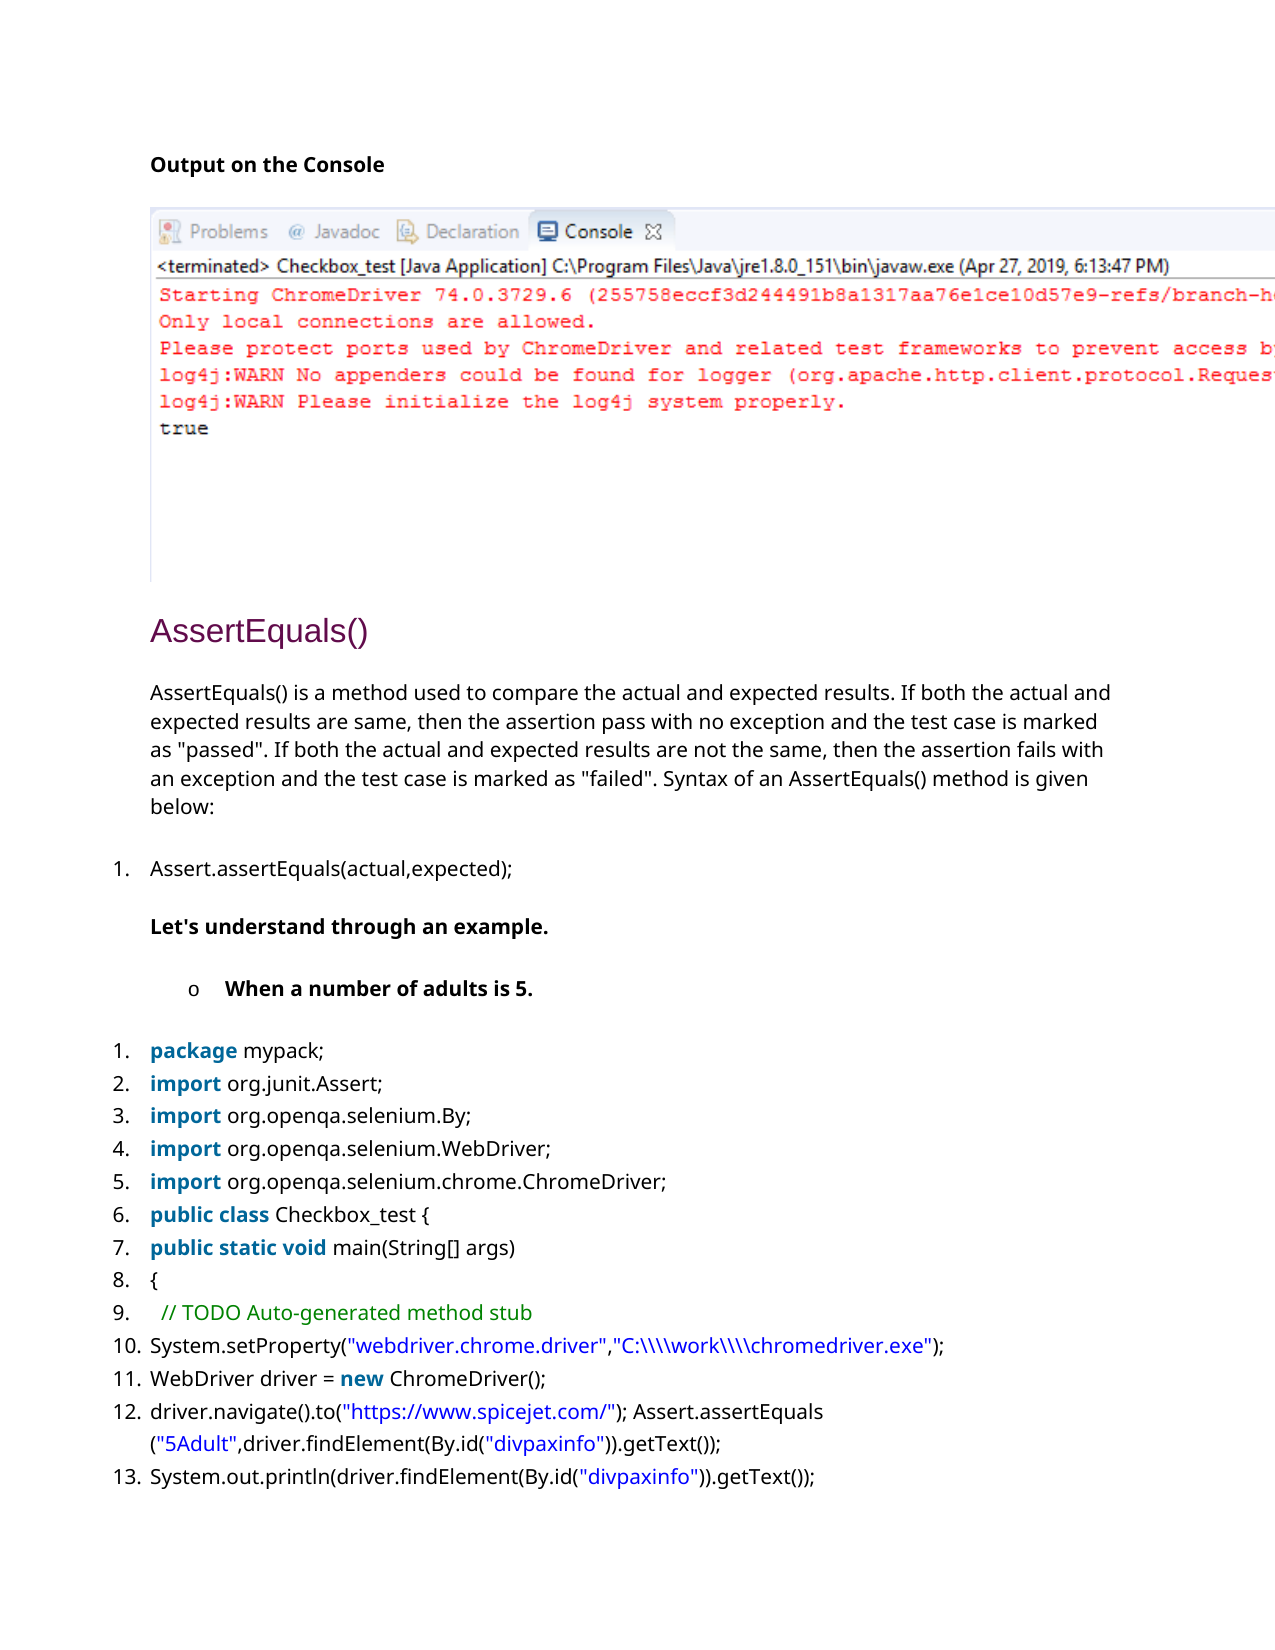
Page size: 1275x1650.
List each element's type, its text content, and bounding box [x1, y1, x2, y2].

list System.setProperty("webdriver.chrome.driver","C:\\\\work\\\\chromedriver.exe"); [112, 1327, 1125, 1359]
text Output on the Console [150, 150, 1125, 178]
list public static void main(String[] args) [112, 1228, 1125, 1261]
list { [112, 1261, 1125, 1294]
list import org.junit.Assert; [112, 1064, 1125, 1097]
text Let's understand through an example. [150, 912, 1125, 940]
picture [150, 207, 1275, 582]
list System.out.println(driver.findElement(By.id("divpaxinfo")).getText()); [112, 1458, 1125, 1491]
list When a number of adults is 5. [187, 969, 1125, 1002]
list public class Checkbox_test { [112, 1196, 1125, 1228]
list // TODO Auto-generated method stub [112, 1294, 1125, 1327]
text AssertEquals() is a method used to compare the actual and expected results. If both the actual and expected results are same, then the assertion pass with no exception and the test case is marked as "passed". If both the actual and expected results are not the same, then the assertion fails with an exception and the test case is marked as "failed". Syntax of an AssertEquals() method is given below: [150, 678, 1125, 821]
list WebDriver driver = new ChromeDriver(); [112, 1359, 1125, 1392]
list import org.openqa.selenium.WebDriver; [112, 1130, 1125, 1163]
list package mypack; [112, 1031, 1125, 1064]
list import org.openqa.selenium.chrome.ChromeDriver; [112, 1163, 1125, 1196]
list Assert.assertEquals(actual,expected); [112, 850, 1125, 883]
list import org.openqa.selenium.By; [112, 1097, 1125, 1130]
list driver.navigate().to("https://www.spicejet.com/"); Assert.assertEquals("5Adult",driver.findElement(By.id("divpaxinfo")).getText()); [112, 1392, 1125, 1458]
text AssertEquals() [150, 611, 1125, 649]
